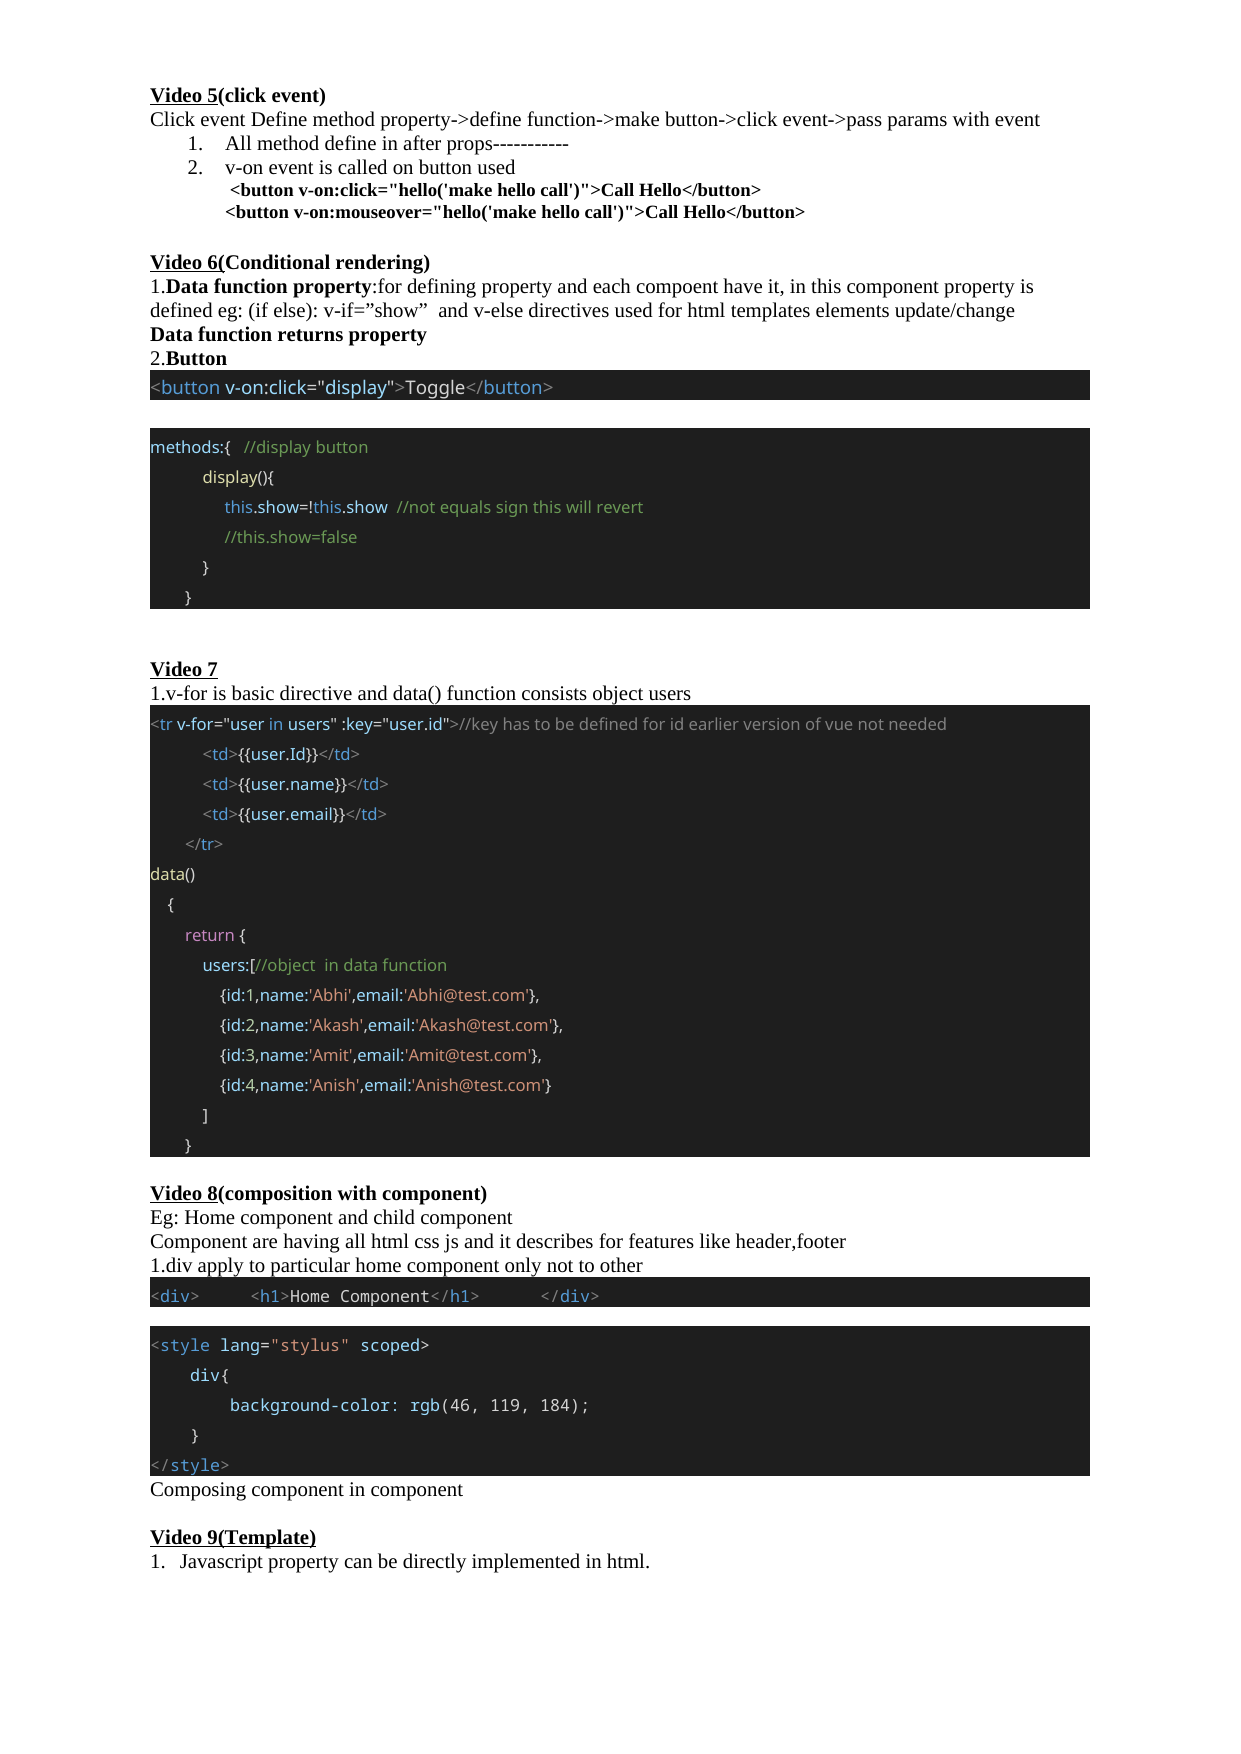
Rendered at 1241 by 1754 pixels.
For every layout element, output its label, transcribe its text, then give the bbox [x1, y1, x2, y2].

text {id:4,name:'Anish',email:'Anish@test.com'} [150, 1067, 1090, 1096]
list Video 9(Template) [150, 1525, 1090, 1549]
text display(){ [150, 459, 1090, 488]
text } [150, 1127, 1090, 1157]
list Video 5(click event) [150, 83, 1090, 107]
text ] [150, 1097, 1090, 1126]
list v-on event is called on button used [187, 155, 1090, 179]
list 1.Data function property:for defining property and each compoent have it, in this component property is defined eg: (if else): v-if=”show” and v-else directives used for html templates elements update/change [150, 274, 1090, 322]
text } [150, 579, 1090, 609]
list <button v-on:mouseover="hello('make hello call')">Call Hello</button> [225, 201, 1090, 222]
text return { [150, 916, 1090, 946]
text background-color: rgb(46, 119, 184); [150, 1386, 1090, 1416]
text //this.show=false [150, 519, 1090, 548]
text <td>{{user.email}}</td> [150, 796, 1090, 825]
list 1.v-for is basic directive and data() function consists object users [150, 681, 1090, 705]
text users:[//object in data function [150, 946, 1090, 976]
text {id:1,name:'Abhi',email:'Abhi@test.com'}, [150, 976, 1090, 1006]
text </tr> [150, 826, 1090, 856]
text { [150, 886, 1090, 916]
text <style lang="stylus" scoped> [150, 1326, 1090, 1356]
list Video 6(Conditional rendering) [150, 250, 1090, 274]
list All method define in after props----------- [187, 131, 1090, 155]
list Click event Define method property->define function->make button->click event->pass params with event [150, 107, 1090, 131]
text } [150, 549, 1090, 579]
text <tr v-for="user in users" :key="user.id">//key has to be defined for id earlier version of vue not needed [150, 705, 1090, 735]
text <td>{{user.name}}</td> [150, 766, 1090, 795]
list 1.div apply to particular home component only not to other [150, 1253, 1090, 1277]
list Composing component in component [150, 1477, 1090, 1501]
text methods:{ //display button [150, 428, 1090, 458]
list Data function returns property [150, 322, 1090, 346]
text } [150, 1416, 1090, 1446]
list Video 7 [150, 657, 1090, 681]
list 2.Button [150, 346, 1090, 370]
list Component are having all html css js and it describes for features like header,footer [150, 1229, 1090, 1253]
list Eg: Home component and child component [150, 1205, 1090, 1229]
text div{ [150, 1356, 1090, 1386]
list Video 8(composition with component) [150, 1181, 1090, 1205]
text {id:2,name:'Akash',email:'Akash@test.com'}, [150, 1006, 1090, 1036]
text </style> [150, 1447, 1090, 1476]
text <button v-on:click="display">Toggle</button> [150, 370, 1090, 400]
text <div> <h1>Home Component</h1> </div> [150, 1277, 1090, 1307]
text <td>{{user.Id}}</td> [150, 736, 1090, 765]
text data() [150, 856, 1090, 886]
list <button v-on:click="hello('make hello call')">Call Hello</button> [225, 179, 1090, 201]
text this.show=!this.show //not equals sign this will revert [150, 489, 1090, 518]
text {id:3,name:'Amit',email:'Amit@test.com'}, [150, 1037, 1090, 1066]
list Javascript property can be directly implemented in html. [150, 1549, 1090, 1573]
